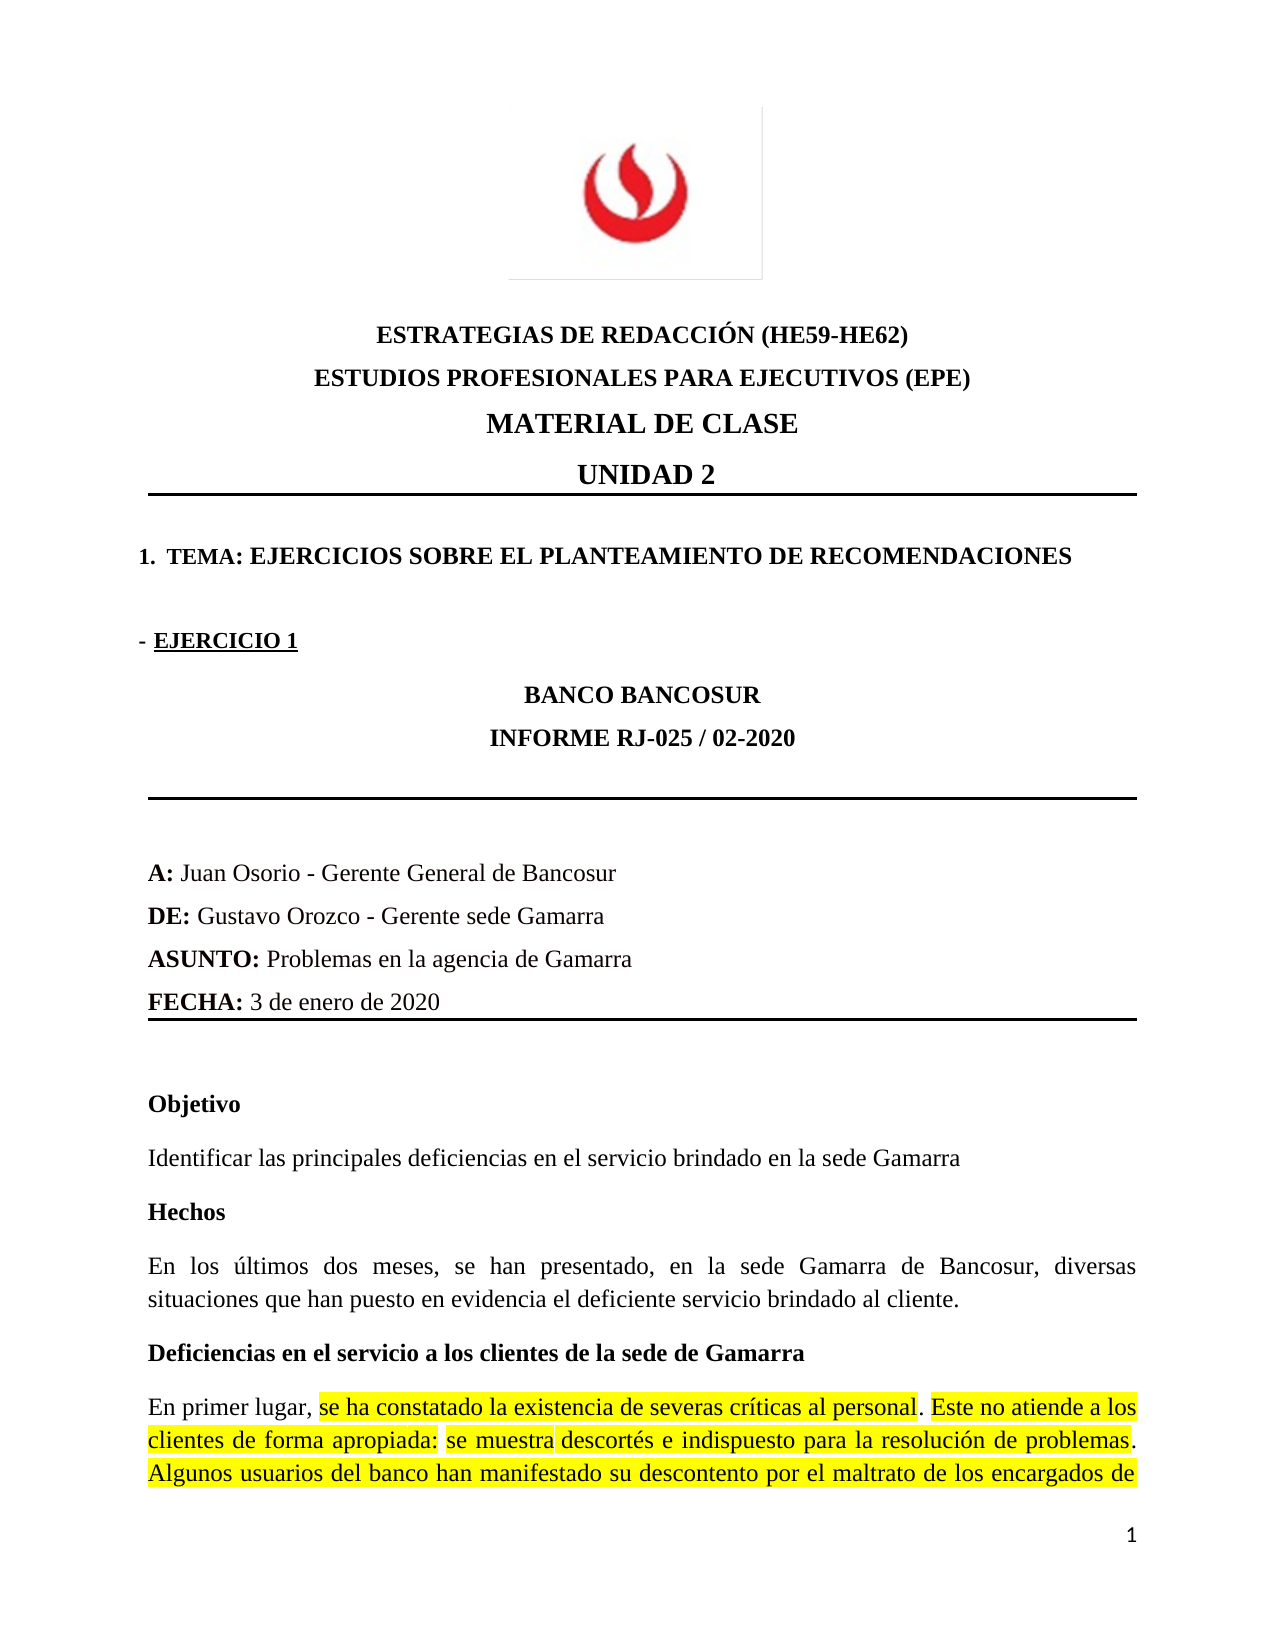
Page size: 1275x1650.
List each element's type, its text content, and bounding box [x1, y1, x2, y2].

text ESTUDIOS PROFESIONALES PARA EJECUTIVOS (EPE) [148, 363, 1137, 392]
text Objetivo [148, 1089, 1137, 1118]
list TEMA: EJERCICIOS SOBRE EL PLANTEAMIENTO DE RECOMENDACIONES [138, 541, 1137, 570]
list EJERCICIO 1 [138, 627, 1137, 654]
picture [508, 107, 763, 281]
text MATERIAL DE CLASE [148, 407, 1137, 440]
text UNIDAD 2 [148, 457, 1137, 493]
text BANCO BANCOSUR INFORME RJ-025 / 02-2020 [148, 680, 1137, 752]
text ESTRATEGIAS DE REDACCIÓN (HE59-HE62) [148, 320, 1137, 349]
text Deficiencias en el servicio a los clientes de la sede de Gamarra [148, 1338, 1137, 1367]
text En los últimos dos meses, se han presentado, en la sede Gamarra de Bancosur, diversas situaciones que han puesto en evidencia el deficiente servicio brindado al cliente. [148, 1251, 1137, 1313]
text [148, 1392, 1137, 1458]
text A: Juan Osorio - Gerente General de Bancosur DE: Gustavo Orozco - Gerente sede Gamarra ASUNTO: Problemas en la agencia de Gamarra FECHA: 3 de enero de 2020 [148, 858, 1137, 1018]
text Identificar las principales deficiencias en el servicio brindado en la sede Gamarra [148, 1143, 1137, 1172]
text Hechos [148, 1197, 1137, 1226]
